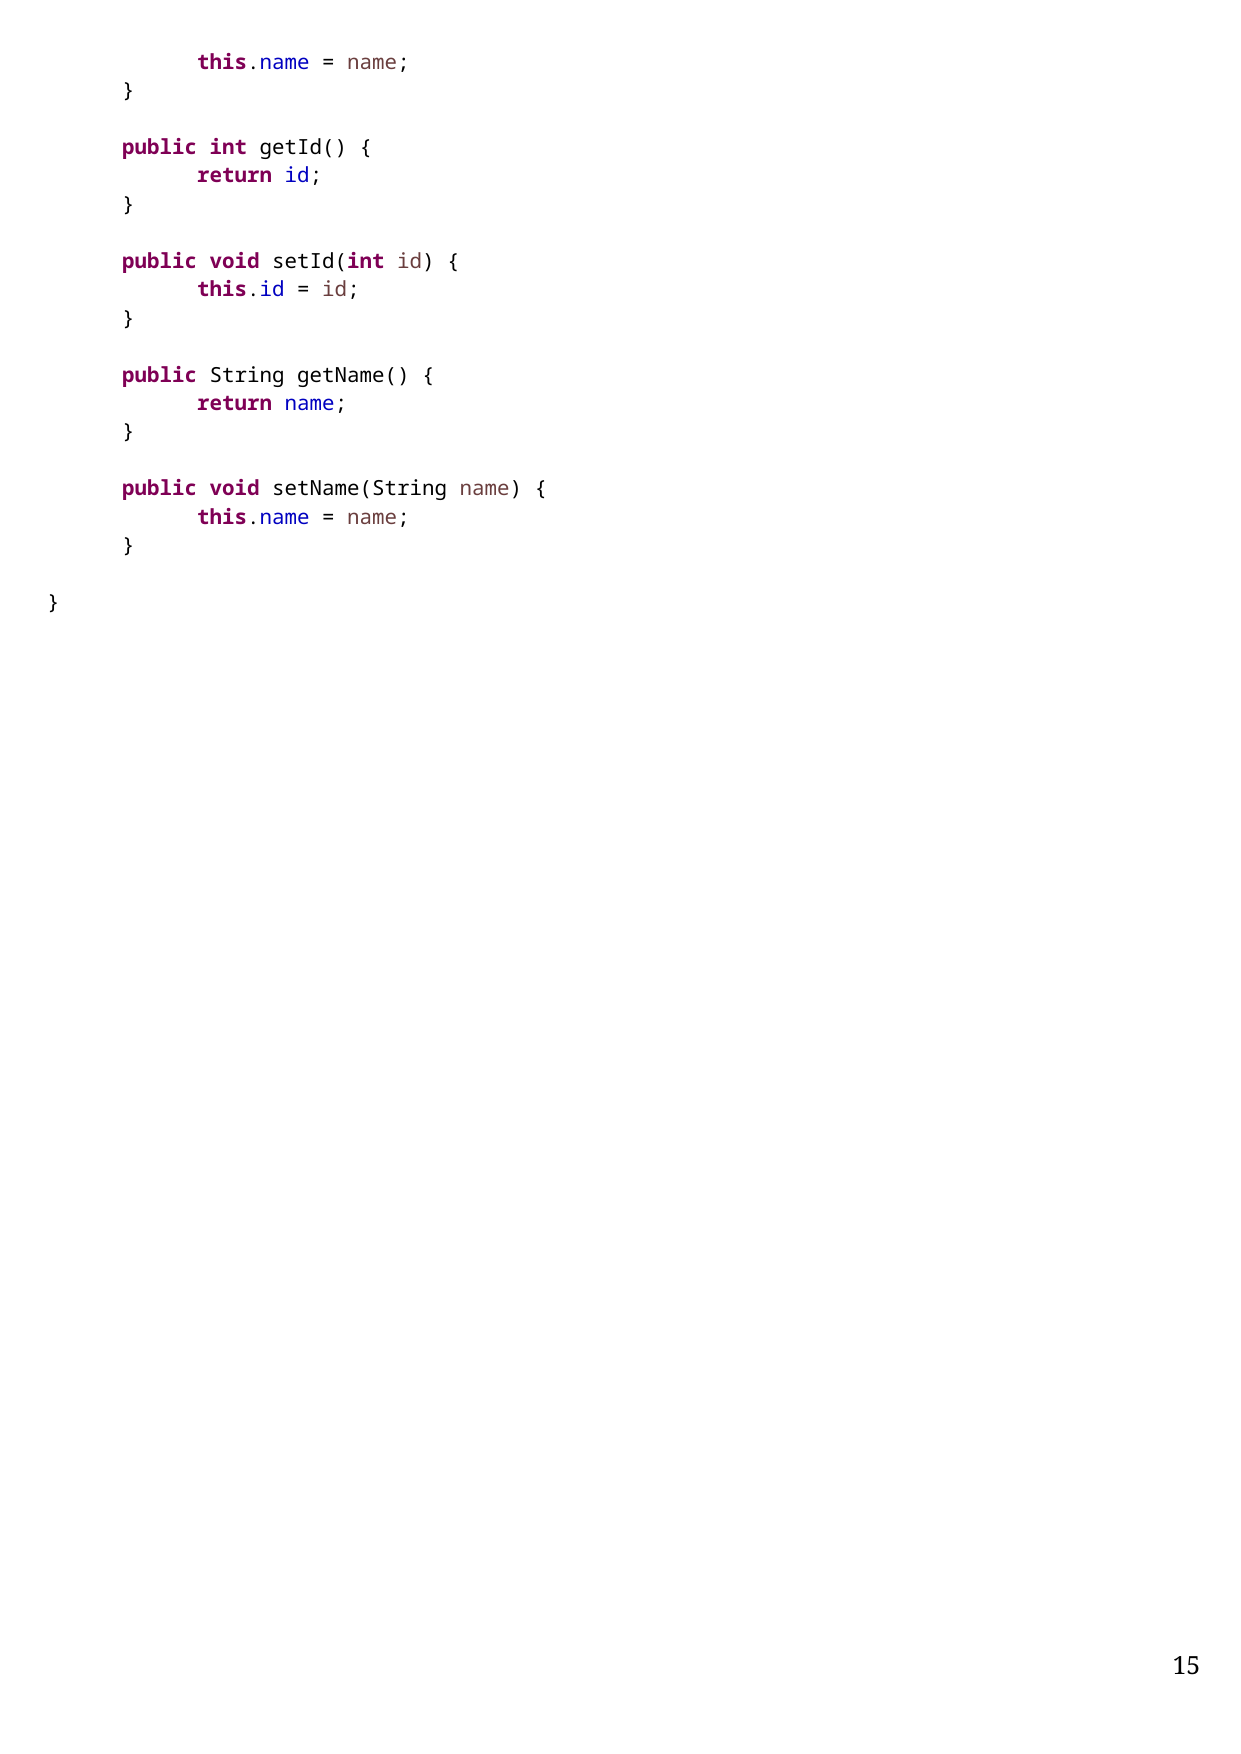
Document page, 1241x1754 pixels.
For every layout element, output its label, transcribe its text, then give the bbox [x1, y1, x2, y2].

text } [47, 189, 1200, 217]
text public void setId(int id) { [47, 246, 1200, 274]
text this.name = name; [47, 47, 1200, 75]
text } [47, 417, 1200, 445]
text return id; [47, 161, 1200, 189]
text } [47, 75, 1200, 104]
text } [47, 587, 1200, 616]
text } [47, 303, 1200, 331]
text this.name = name; [47, 502, 1200, 530]
text public int getId() { [47, 132, 1200, 161]
text this.id = id; [47, 274, 1200, 303]
text return name; [47, 388, 1200, 417]
text } [47, 530, 1200, 559]
text public String getName() { [47, 360, 1200, 388]
text public void setName(String name) { [47, 473, 1200, 502]
